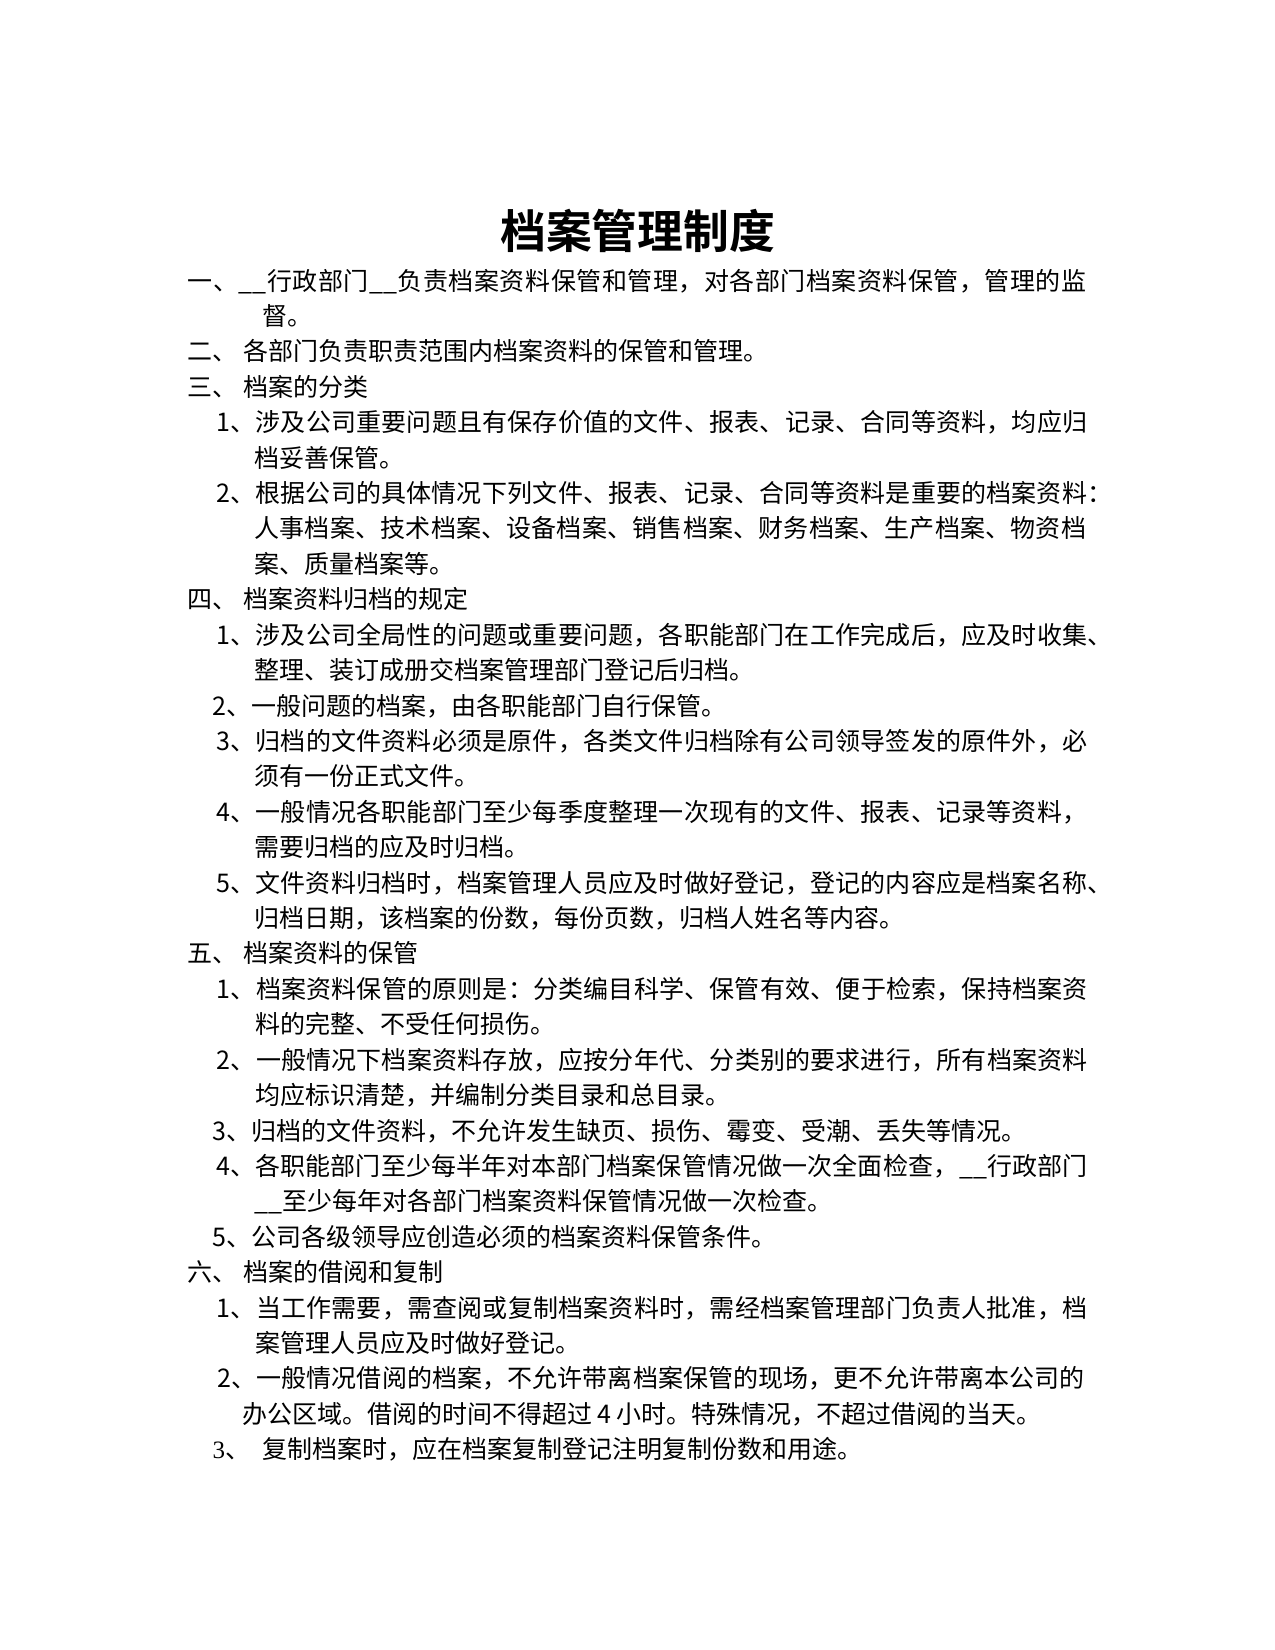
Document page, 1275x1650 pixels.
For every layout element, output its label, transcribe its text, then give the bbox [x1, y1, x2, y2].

text 4、一般情况各职能部门至少每季度整理一次现有的文件、报表、记录等资料，需要归档的应及时归档。 [216, 793, 1087, 864]
text 1、档案资料保管的原则是：分类编目科学、保管有效、便于检索，保持档案资料的完整、不受任何损伤。 [217, 970, 1087, 1041]
text 2、一般情况借阅的档案，不允许带离档案保管的现场，更不允许带离本公司的办公区域。借阅的时间不得超过4小时。特殊情况，不超过借阅的当天。 [217, 1359, 1087, 1430]
text 五、 档案资料的保管 [187, 934, 1087, 970]
text 5、公司各级领导应创造必须的档案资料保管条件。 [187, 1218, 1087, 1253]
text 1、涉及公司重要问题且有保存价值的文件、报表、记录、合同等资料，均应归档妥善保管。 [216, 403, 1087, 474]
text 4、各职能部门至少每半年对本部门档案保管情况做一次全面检查，__行政部门__至少每年对各部门档案资料保管情况做一次检查。 [216, 1147, 1087, 1218]
text 2、一般问题的档案，由各职能部门自行保管。 [187, 687, 1087, 722]
text 5、文件资料归档时，档案管理人员应及时做好登记，登记的内容应是档案名称、归档日期，该档案的份数，每份页数，归档人姓名等内容。 [216, 864, 1087, 934]
text 三、 档案的分类 [187, 368, 1087, 403]
text 四、 档案资料归档的规定 [187, 580, 1087, 616]
text 六、 档案的借阅和复制 [187, 1253, 1087, 1289]
text 3、 复制档案时，应在档案复制登记注明复制份数和用途。 [212, 1430, 1087, 1466]
text 2、一般情况下档案资料存放，应按分年代、分类别的要求进行，所有档案资料均应标识清楚，并编制分类目录和总目录。 [217, 1041, 1087, 1112]
text 1、涉及公司全局性的问题或重要问题，各职能部门在工作完成后，应及时收集、整理、装订成册交档案管理部门登记后归档。 [216, 616, 1087, 687]
text 1、当工作需要，需查阅或复制档案资料时，需经档案管理部门负责人批准，档案管理人员应及时做好登记。 [217, 1289, 1087, 1359]
text 二、 各部门负责职责范围内档案资料的保管和管理。 [187, 332, 1087, 368]
text 3、归档的文件资料，不允许发生缺页、损伤、霉变、受潮、丢失等情况。 [187, 1112, 1087, 1147]
text 一、__行政部门__负责档案资料保管和管理，对各部门档案资料保管，管理的监督。 [187, 262, 1087, 332]
text 档案管理制度 [187, 195, 1087, 262]
text 2、根据公司的具体情况下列文件、报表、记录、合同等资料是重要的档案资料：人事档案、技术档案、设备档案、销售档案、财务档案、生产档案、物资档案、质量档案等。 [216, 474, 1087, 580]
text 3、归档的文件资料必须是原件，各类文件归档除有公司领导签发的原件外，必须有一份正式文件。 [216, 722, 1087, 793]
